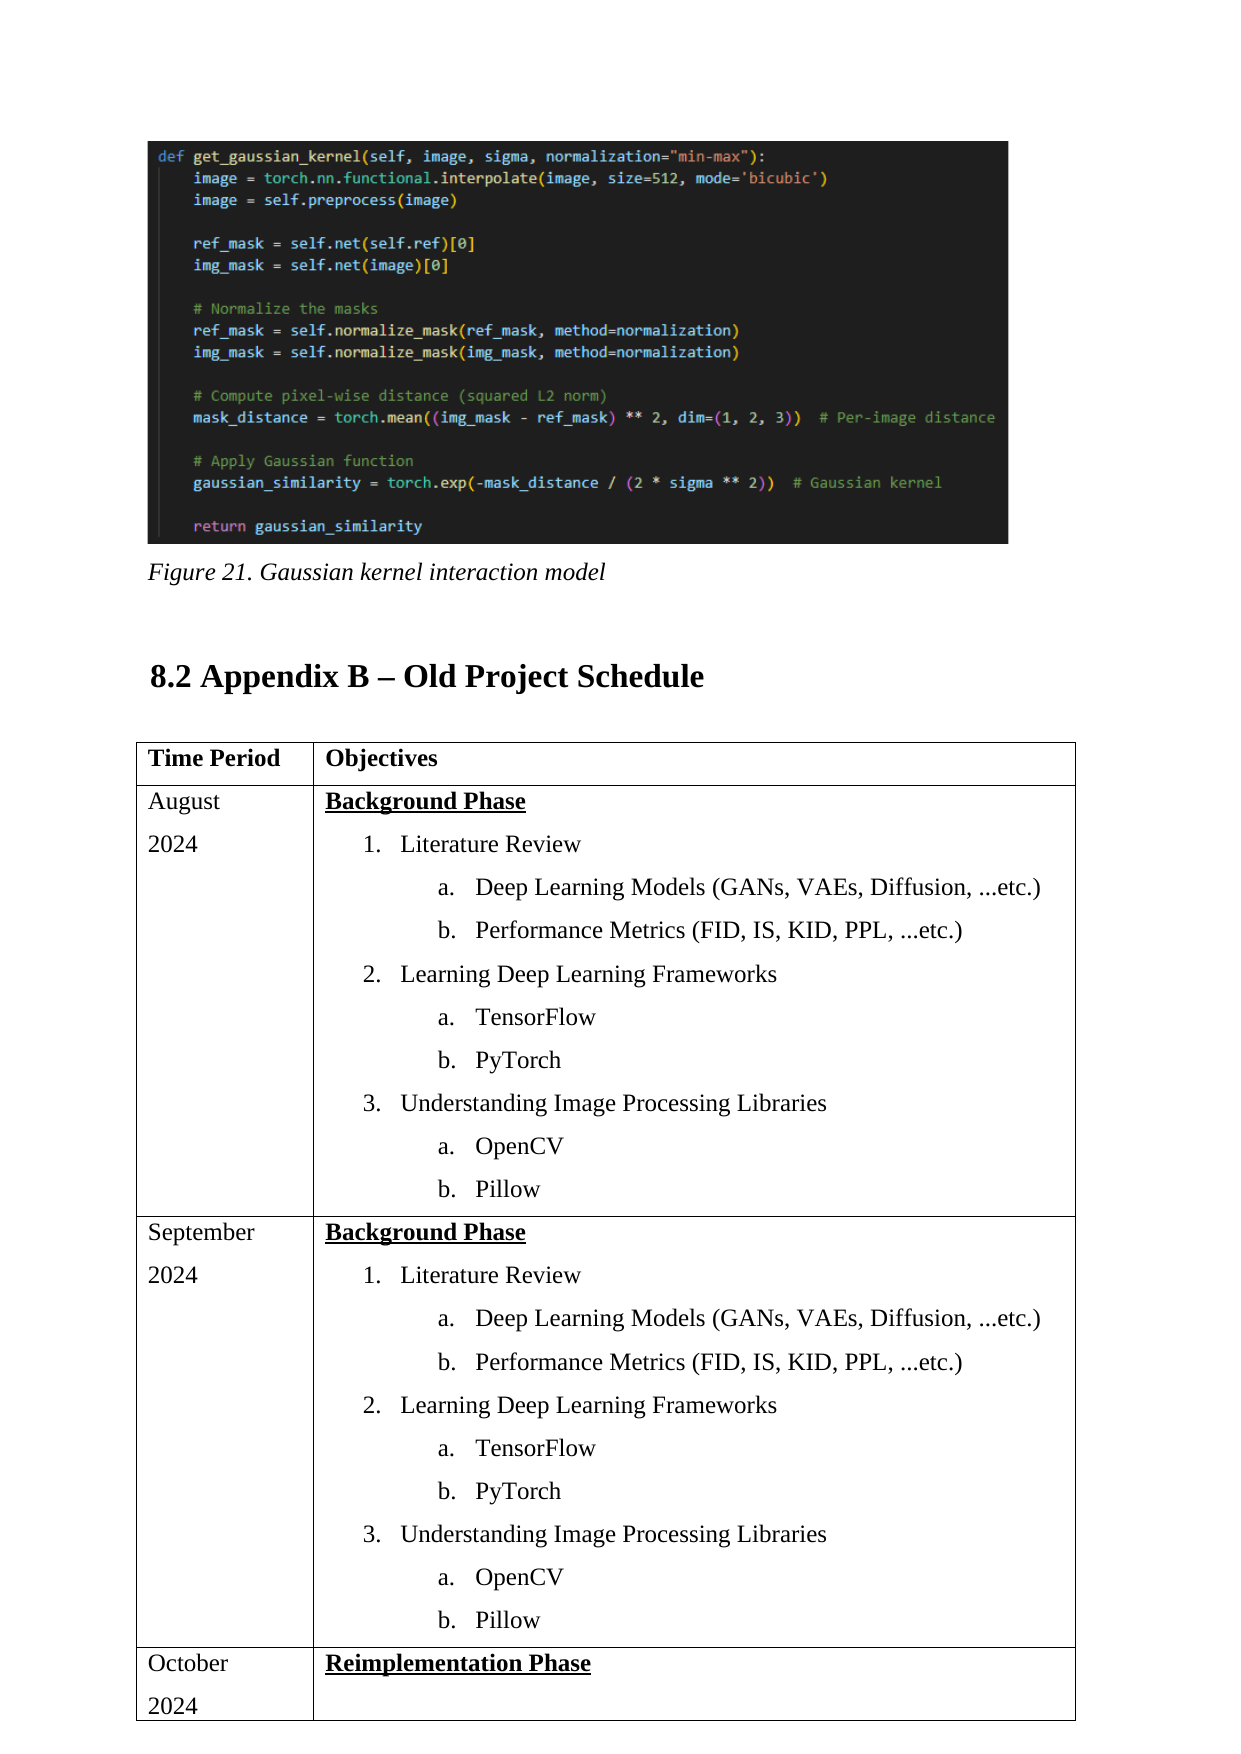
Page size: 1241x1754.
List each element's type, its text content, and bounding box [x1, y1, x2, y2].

table_cell August 2024 [137, 786, 313, 1216]
table_header Time Period [137, 743, 313, 785]
table_cell Background Phase Literature Review Deep Learning Models (GANs, VAEs, Diffusion, ...etc.) Performance Metrics (FID, IS, KID, PPL, ...etc.) Learning Deep Learning Frameworks TensorFlow PyTorch Understanding Image Processing Libraries OpenCV Pillow [314, 786, 1075, 1216]
table_cell Background Phase Literature Review Deep Learning Models (GANs, VAEs, Diffusion, ...etc.) Performance Metrics (FID, IS, KID, PPL, ...etc.) Learning Deep Learning Frameworks TensorFlow PyTorch Understanding Image Processing Libraries OpenCV Pillow [314, 1217, 1075, 1647]
table_header Objectives [314, 743, 1075, 785]
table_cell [314, 1648, 1075, 1720]
picture [147, 141, 1009, 544]
subtitle 8.2 Appendix B – Old Project Schedule [150, 656, 1093, 694]
text Figure 21. Gaussian kernel interaction model [148, 557, 1093, 586]
table_cell September 2024 [137, 1217, 313, 1647]
table_cell October 2024 [137, 1648, 313, 1720]
